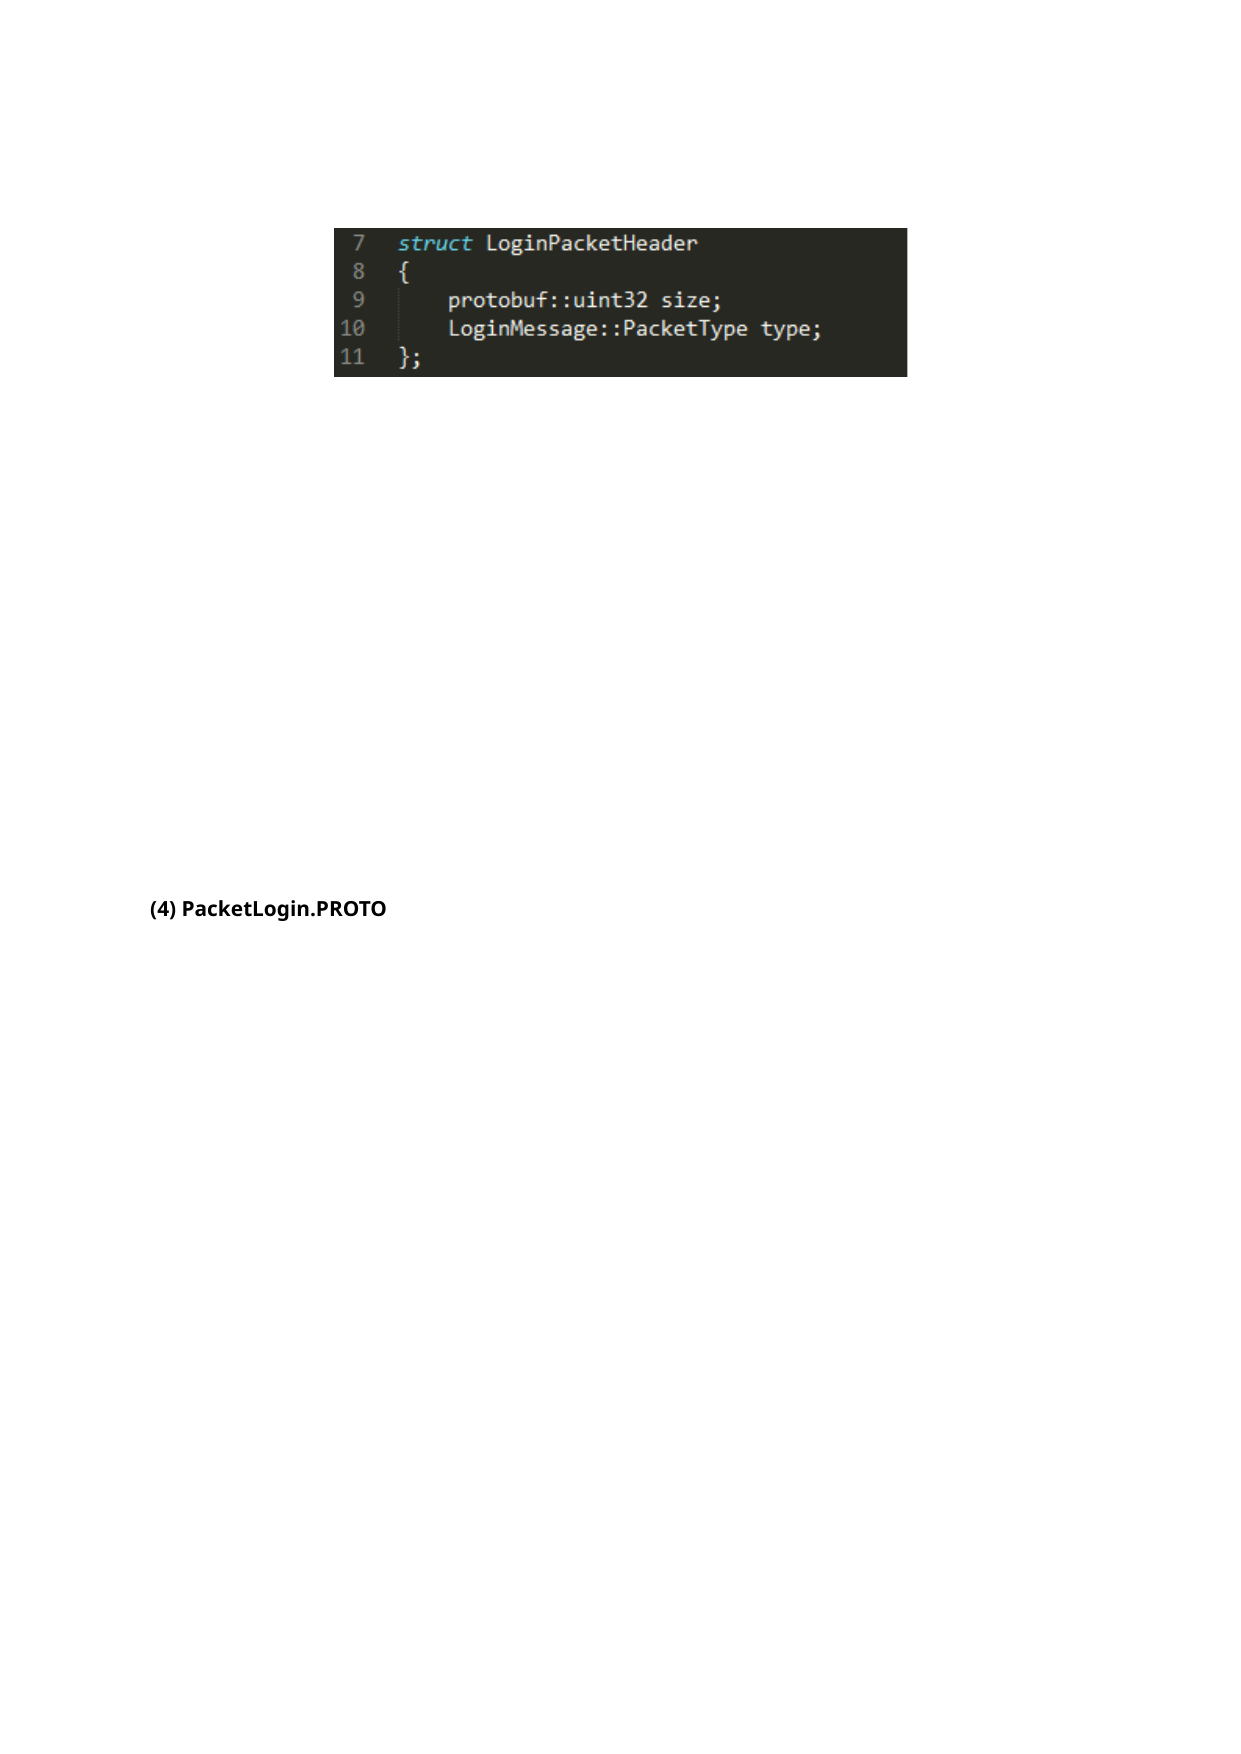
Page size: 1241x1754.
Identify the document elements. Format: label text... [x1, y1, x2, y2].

picture [334, 228, 908, 377]
text (4) PacketLogin.PROTO [150, 894, 1090, 923]
